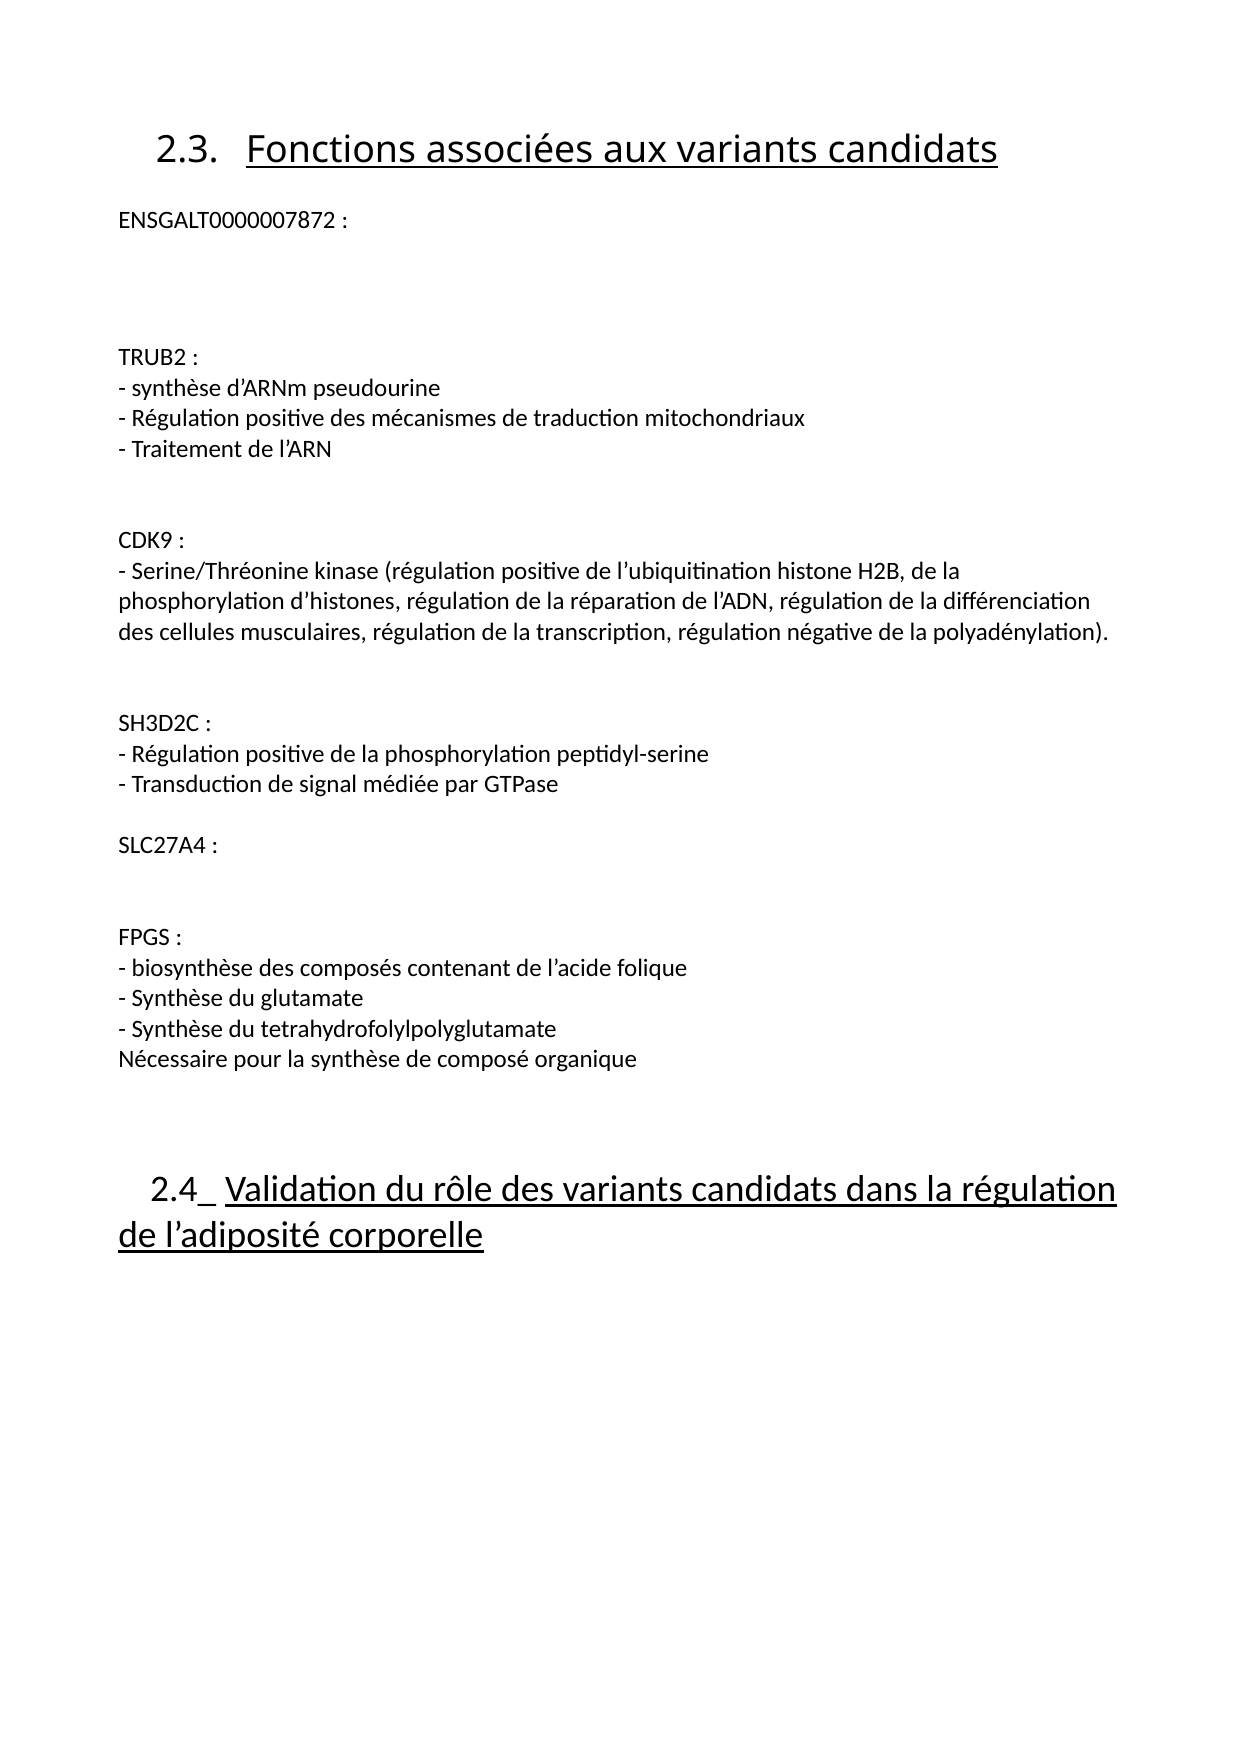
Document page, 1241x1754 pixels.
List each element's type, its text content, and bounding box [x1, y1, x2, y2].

text CDK9 : [118, 524, 1122, 555]
text SLC27A4 : [118, 829, 1122, 860]
text - Synthèse du glutamate [118, 982, 1122, 1013]
text - Transduction de signal médiée par GTPase [118, 768, 1122, 799]
text SH3D2C : [118, 707, 1122, 738]
text - synthèse d’ARNm pseudourine [118, 372, 1122, 402]
text - Serine/Thréonine kinase (régulation positive de l’ubiquitination histone H2B, de la phosphorylation d’histones, régulation de la réparation de l’ADN, régulation de la différenciation des cellules musculaires, régulation de la transcription, régulation négative de la polyadénylation). [118, 555, 1122, 646]
text TRUB2 : [118, 341, 1122, 372]
text 2.4_ Validation du rôle des variants candidats dans la régulation de l’adiposité corporelle [118, 1165, 1122, 1257]
text FPGS : [118, 921, 1122, 952]
text Nécessaire pour la synthèse de composé organique [118, 1043, 1122, 1074]
text - Régulation positive de la phosphorylation peptidyl-serine [118, 738, 1122, 768]
text - Régulation positive des mécanismes de traduction mitochondriaux [118, 402, 1122, 433]
subtitle Fonctions associées aux variants candidats [156, 122, 1122, 173]
text - biosynthèse des composés contenant de l’acide folique [118, 952, 1122, 982]
text - Synthèse du tetrahydrofolylpolyglutamate [118, 1013, 1122, 1043]
text ENSGALT0000007872 : [118, 204, 1122, 234]
text - Traitement de l’ARN [118, 433, 1122, 463]
